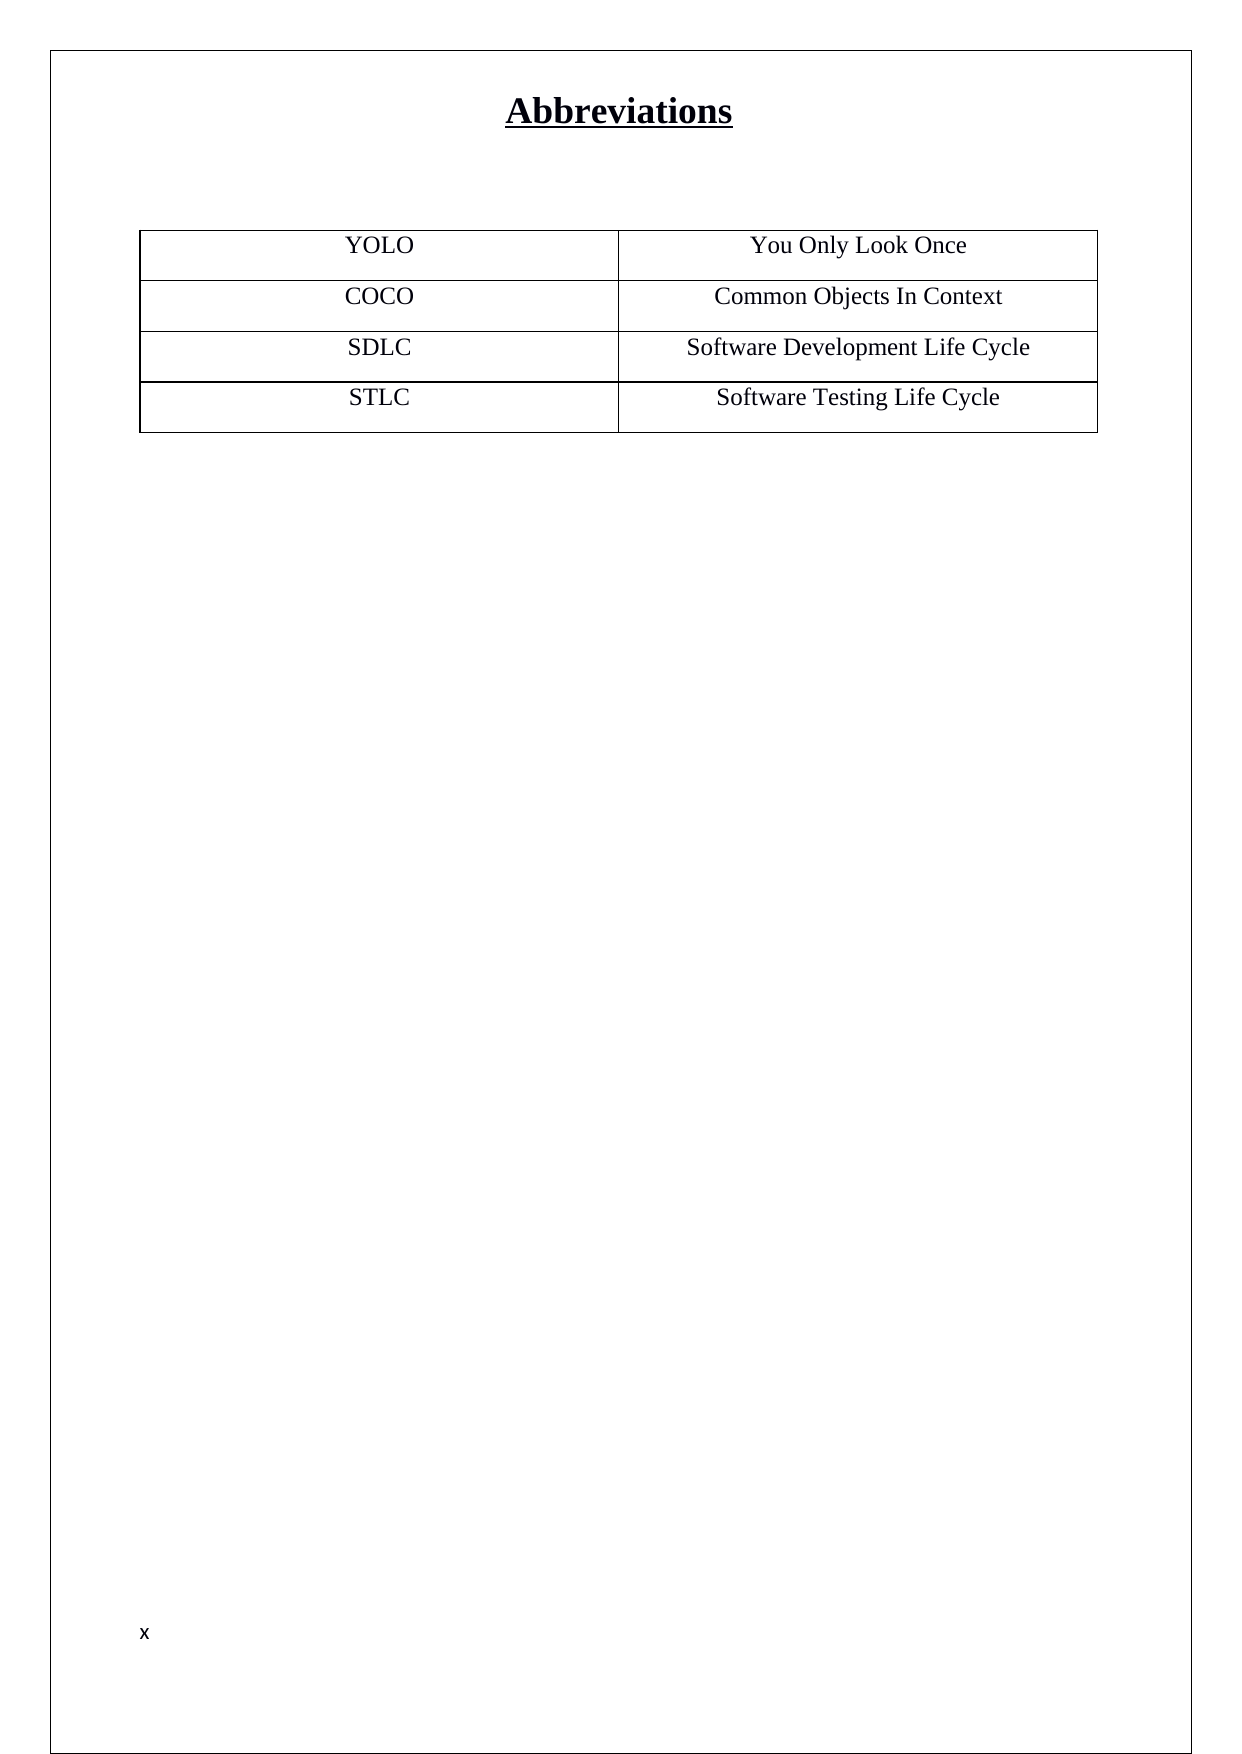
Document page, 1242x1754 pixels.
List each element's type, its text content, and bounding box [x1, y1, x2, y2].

table_cell STLC [141, 383, 618, 432]
table_cell Software Development Life Cycle [619, 332, 1097, 381]
text Abbreviations [139, 89, 1098, 132]
table_cell Common Objects In Context [619, 281, 1097, 331]
table_cell Software Testing Life Cycle [619, 383, 1097, 432]
table_cell SDLC [141, 332, 618, 381]
table_cell COCO [141, 281, 618, 331]
table_header You Only Look Once [619, 231, 1097, 280]
table_header YOLO [141, 231, 618, 280]
